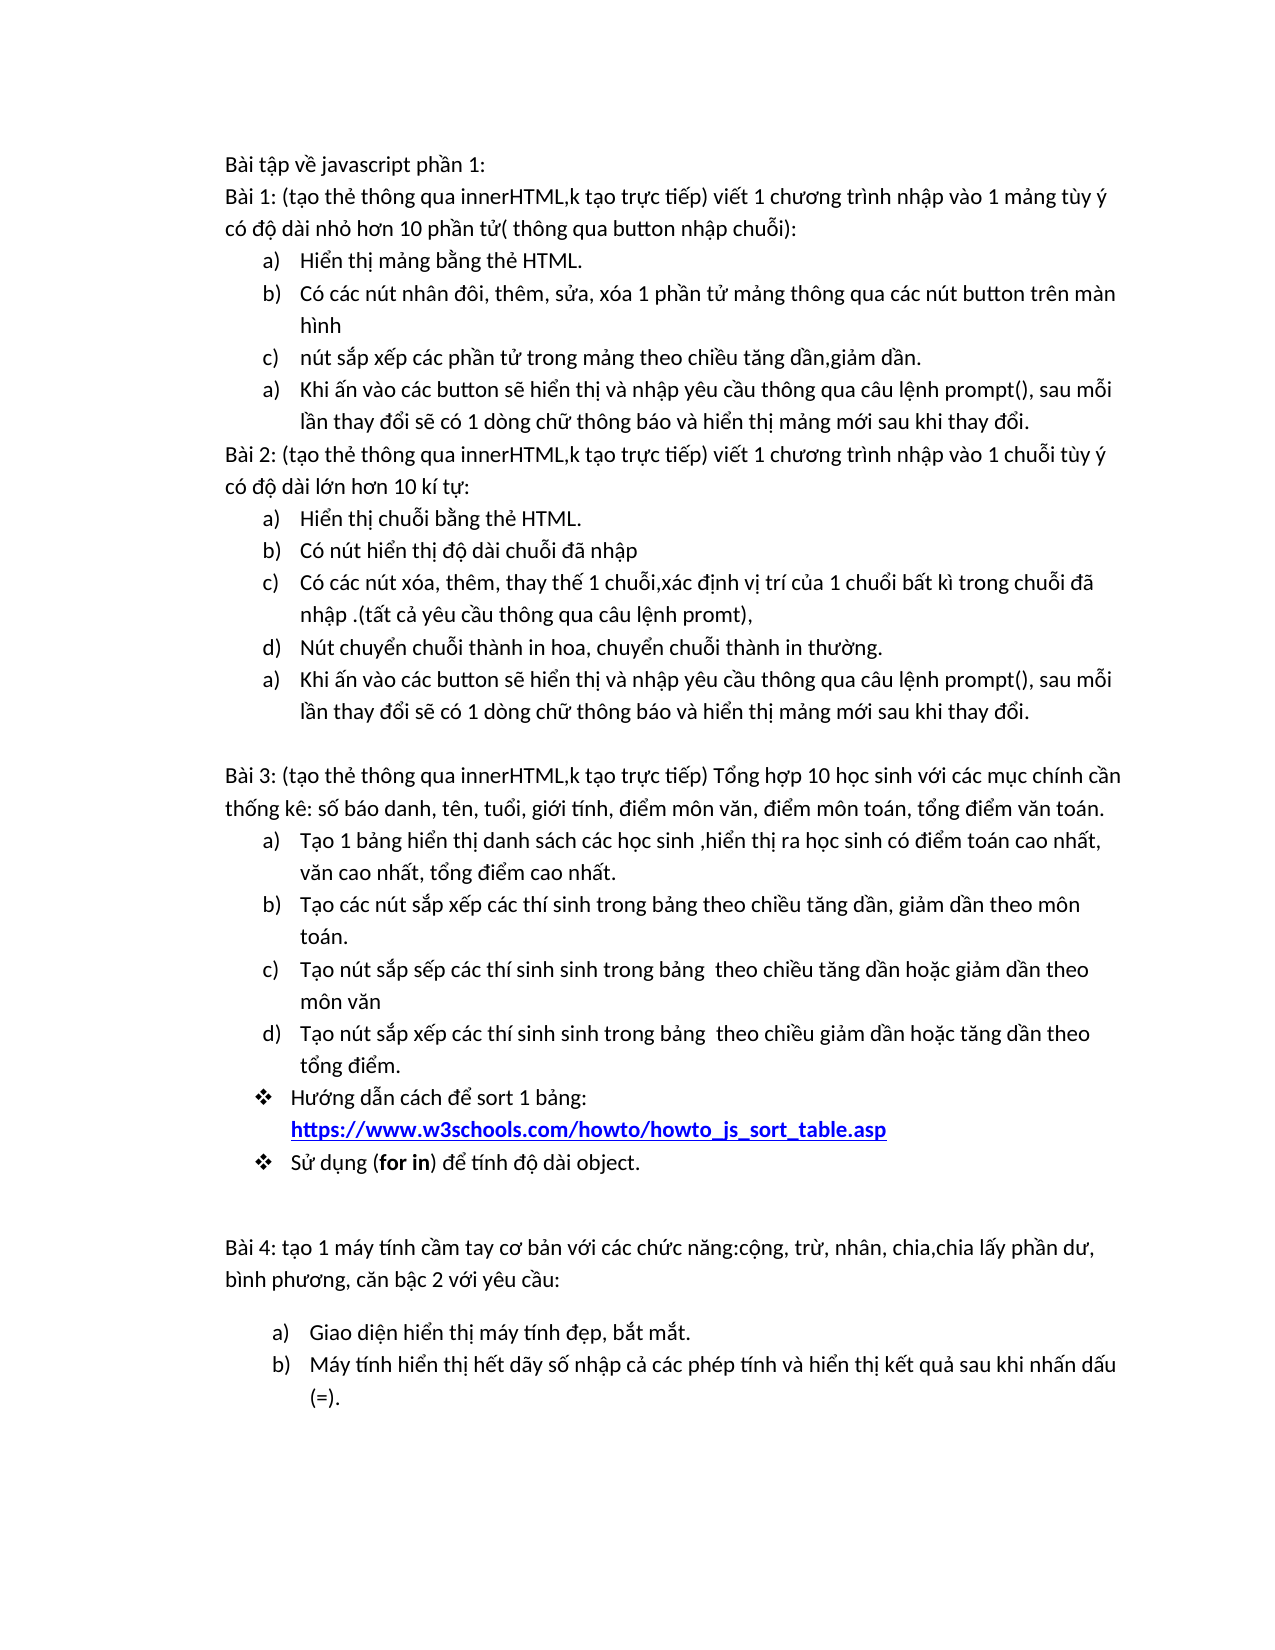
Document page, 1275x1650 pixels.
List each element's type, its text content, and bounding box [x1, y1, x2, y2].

list Nút chuyển chuỗi thành in hoa, chuyển chuỗi thành in thường. [262, 633, 1125, 661]
text Bài 4: tạo 1 máy tính cầm tay cơ bản với các chức năng:cộng, trừ, nhân, chia,chia lấy phần dư, bình phương, căn bậc 2 với yêu cầu: [225, 1233, 1125, 1293]
list Bài 1: (tạo thẻ thông qua innerHTML,k tạo trực tiếp) viết 1 chương trình nhập vào 1 mảng tùy ý có độ dài nhỏ hơn 10 phần tử( thông qua button nhập chuỗi): [225, 182, 1125, 242]
list Bài tập về javascript phần 1: [225, 150, 1125, 178]
list Có nút hiển thị độ dài chuỗi đã nhập [262, 536, 1125, 564]
list Khi ấn vào các button sẽ hiển thị và nhập yêu cầu thông qua câu lệnh prompt(), sau mỗi lần thay đổi sẽ có 1 dòng chữ thông báo và hiển thị mảng mới sau khi thay đổi. [262, 375, 1125, 436]
list Tạo 1 bảng hiển thị danh sách các học sinh ,hiển thị ra học sinh có điểm toán cao nhất, văn cao nhất, tổng điểm cao nhất. [262, 826, 1125, 886]
list Bài 2: (tạo thẻ thông qua innerHTML,k tạo trực tiếp) viết 1 chương trình nhập vào 1 chuỗi tùy ý có độ dài lớn hơn 10 kí tự: [225, 440, 1125, 500]
list Khi ấn vào các button sẽ hiển thị và nhập yêu cầu thông qua câu lệnh prompt(), sau mỗi lần thay đổi sẽ có 1 dòng chữ thông báo và hiển thị mảng mới sau khi thay đổi. [262, 665, 1125, 725]
list Hiển thị chuỗi bằng thẻ HTML. [262, 504, 1125, 532]
list Hiển thị mảng bằng thẻ HTML. [262, 247, 1125, 274]
list Tạo các nút sắp xếp các thí sinh trong bảng theo chiều tăng dần, giảm dần theo môn toán. [262, 890, 1125, 951]
list https://www.w3schools.com/howto/howto_js_sort_table.asp [291, 1116, 1125, 1144]
list nút sắp xếp các phần tử trong mảng theo chiều tăng dần,giảm dần. [262, 343, 1125, 371]
list Hướng dẫn cách để sort 1 bảng: [253, 1083, 1125, 1111]
list Có các nút nhân đôi, thêm, sửa, xóa 1 phần tử mảng thông qua các nút button trên màn hình [262, 279, 1125, 339]
list Tạo nút sắp xếp các thí sinh sinh trong bảng theo chiều giảm dần hoặc tăng dần theo tổng điểm. [262, 1019, 1125, 1079]
list Giao diện hiển thị máy tính đẹp, bắt mắt. [272, 1318, 1125, 1346]
list Tạo nút sắp sếp các thí sinh sinh trong bảng theo chiều tăng dần hoặc giảm dần theo môn văn [262, 955, 1125, 1015]
list Có các nút xóa, thêm, thay thế 1 chuỗi,xác định vị trí của 1 chuổi bất kì trong chuỗi đã nhập .(tất cả yêu cầu thông qua câu lệnh promt), [262, 568, 1125, 629]
list Máy tính hiển thị hết dãy số nhập cả các phép tính và hiển thị kết quả sau khi nhấn dấu (=). [272, 1350, 1125, 1411]
list Bài 3: (tạo thẻ thông qua innerHTML,k tạo trực tiếp) Tổng hợp 10 học sinh với các mục chính cần thống kê: số báo danh, tên, tuổi, giới tính, điểm môn văn, điểm môn toán, tổng điểm văn toán. [225, 762, 1125, 822]
list Sử dụng (for in) để tính độ dài object. [253, 1148, 1125, 1176]
